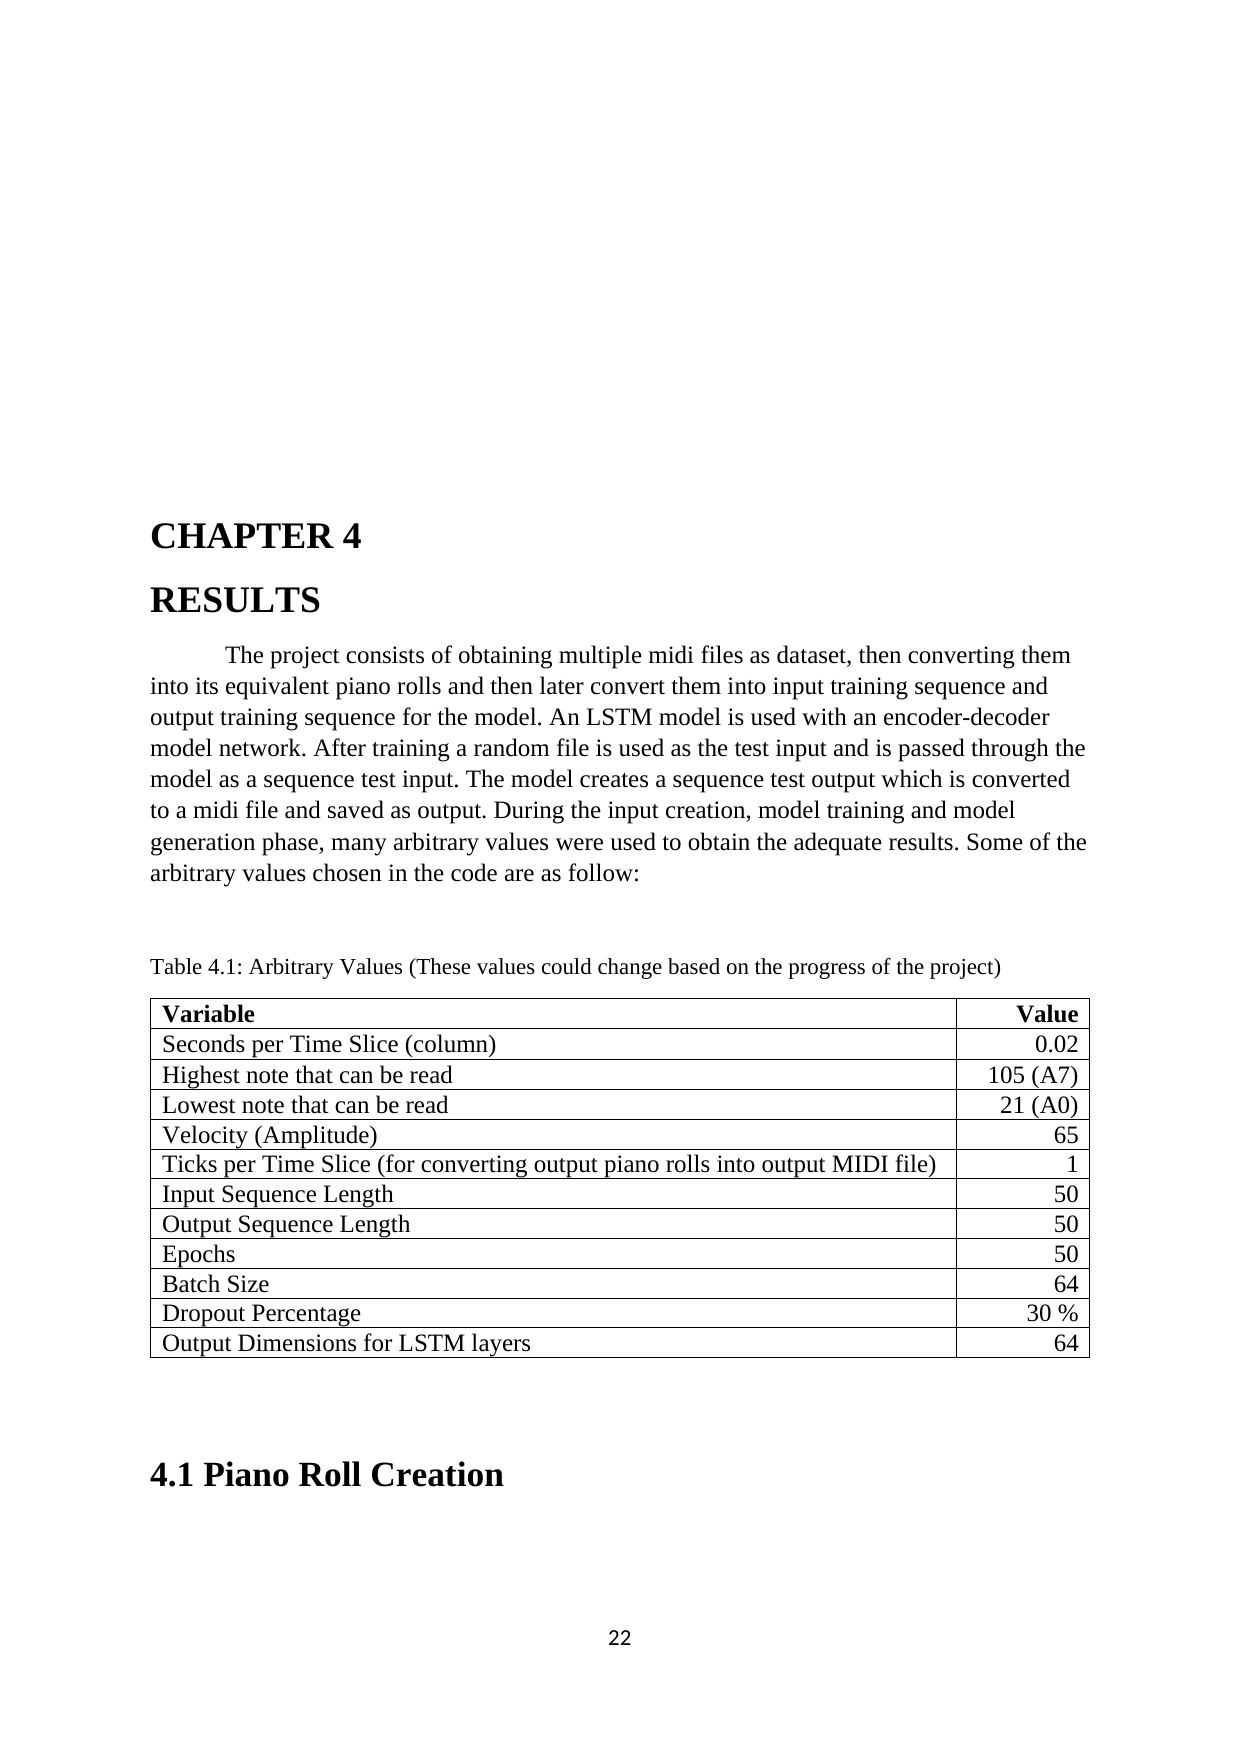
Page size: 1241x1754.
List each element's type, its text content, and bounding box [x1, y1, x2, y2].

text 4.1 Piano Roll Creation [150, 1453, 1090, 1494]
text RESULTS [150, 577, 1090, 620]
table_cell Highest note that can be read [151, 1060, 956, 1089]
table_cell 0.02 [957, 1029, 1089, 1059]
table_cell Dropout Percentage [151, 1299, 956, 1327]
table_cell 64 [957, 1269, 1089, 1297]
table_cell 50 [957, 1179, 1089, 1208]
table_cell Batch Size [151, 1269, 956, 1297]
table_cell Epochs [151, 1239, 956, 1268]
table_cell Input Sequence Length [151, 1179, 956, 1208]
table_cell 21 (A0) [957, 1090, 1089, 1119]
table_cell Velocity (Amplitude) [151, 1120, 956, 1148]
table_cell 50 [957, 1239, 1089, 1268]
table_header Variable [151, 999, 956, 1028]
table_cell Output Sequence Length [151, 1209, 956, 1238]
table_cell Output Dimensions for LSTM layers [151, 1328, 956, 1357]
text Table 4.1: Arbitrary Values (These values could change based on the progress of the project) [150, 953, 1090, 979]
table_header Value [957, 999, 1089, 1028]
table_cell 65 [957, 1120, 1089, 1148]
table_cell 50 [957, 1209, 1089, 1238]
table_cell Ticks per Time Slice (for converting output piano rolls into output MIDI file) [151, 1150, 956, 1178]
table_cell Lowest note that can be read [151, 1090, 956, 1119]
text The project consists of obtaining multiple midi files as dataset, then converting them into its equivalent piano rolls and then later convert them into input training sequence and output training sequence for the model. An LSTM model is used with an encoder-decoder model network. After training a random file is used as the test input and is passed through the model as a sequence test input. The model creates a sequence test output which is converted to a midi file and saved as output. During the input creation, model training and model generation phase, many arbitrary values were used to obtain the adequate results. Some of the arbitrary values chosen in the code are as follow: [150, 640, 1090, 886]
text CHAPTER 4 [150, 514, 1090, 557]
table_cell 64 [957, 1328, 1089, 1357]
table_cell Seconds per Time Slice (column) [151, 1029, 956, 1059]
table_cell 30 % [957, 1299, 1089, 1327]
table_cell 105 (A7) [957, 1060, 1089, 1089]
table_cell 1 [957, 1150, 1089, 1178]
